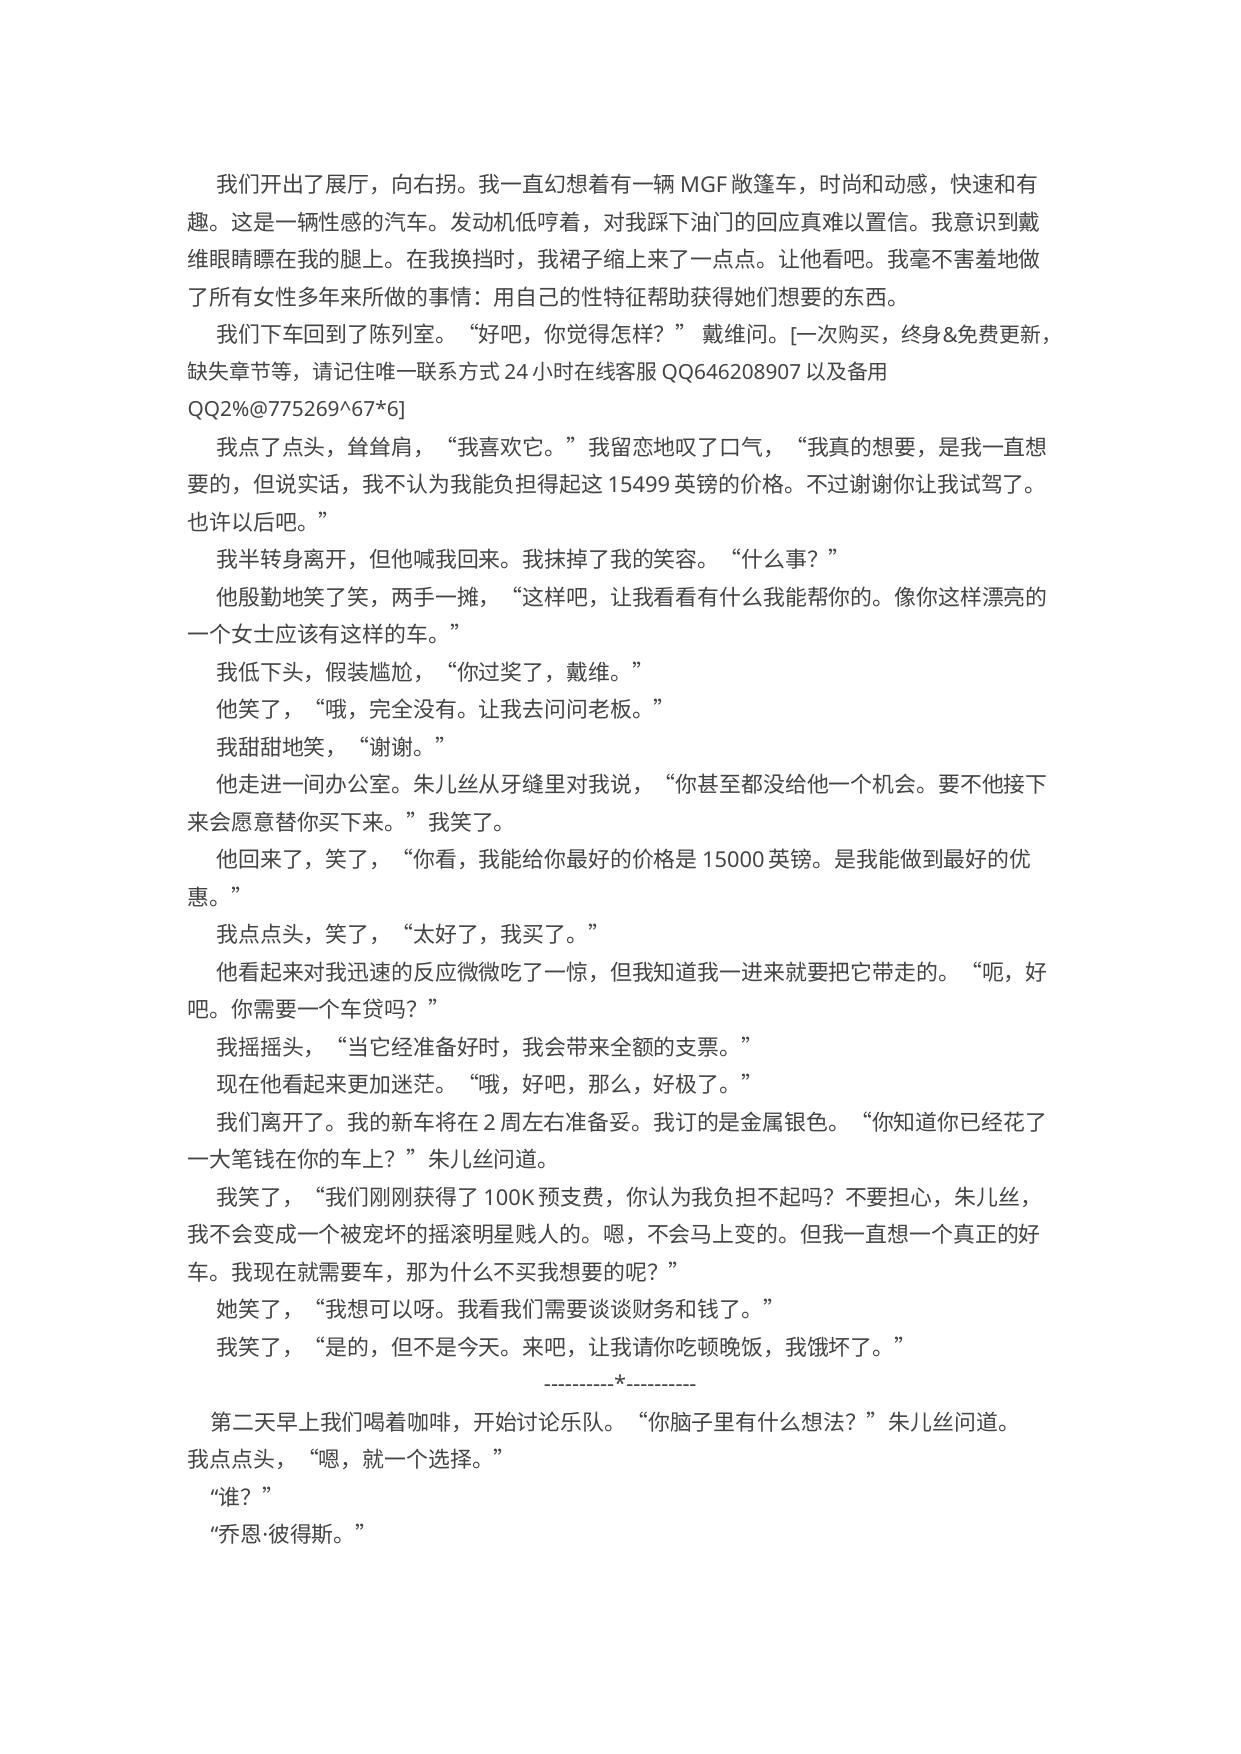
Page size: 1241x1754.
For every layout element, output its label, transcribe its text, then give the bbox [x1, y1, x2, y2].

text “谁？” [187, 1477, 1053, 1514]
text 他走进一间办公室。朱儿丝从牙缝里对我说，“你甚至都没给他一个机会。要不他接下来会愿意替你买下来。”我笑了。 [187, 764, 1053, 839]
text 我笑了，“是的，但不是今天。来吧，让我请你吃顿晚饭，我饿坏了。” [187, 1327, 1053, 1364]
text “乔恩·彼得斯。” [187, 1514, 1053, 1552]
text 她笑了，“我想可以呀。我看我们需要谈谈财务和钱了。” [187, 1289, 1053, 1327]
text 我点点头，笑了，“太好了，我买了。” [187, 914, 1053, 952]
text 第二天早上我们喝着咖啡，开始讨论乐队。“你脑子里有什么想法？”朱儿丝问道。 [187, 1402, 1053, 1439]
text 我点点头，“嗯，就一个选择。” [187, 1439, 1053, 1477]
text 现在他看起来更加迷茫。“哦，好吧，那么，好极了。” [187, 1064, 1053, 1102]
text 我低下头，假装尴尬，“你过奖了，戴维。” [187, 652, 1053, 689]
text 我摇摇头，“当它经准备好时，我会带来全额的支票。” [187, 1027, 1053, 1064]
text 我半转身离开，但他喊我回来。我抹掉了我的笑容。“什么事？” [187, 539, 1053, 577]
text 他笑了，“哦，完全没有。让我去问问老板。” [187, 689, 1053, 727]
text 他殷勤地笑了笑，两手一摊，“这样吧，让我看看有什么我能帮你的。像你这样漂亮的一个女士应该有这样的车。” [187, 577, 1053, 652]
text 我笑了，“我们刚刚获得了100K预支费，你认为我负担不起吗？不要担心，朱儿丝，我不会变成一个被宠坏的摇滚明星贱人的。嗯，不会马上变的。但我一直想一个真正的好车。我现在就需要车，那为什么不买我想要的呢？” [187, 1177, 1053, 1289]
text 我点了点头，耸耸肩，“我喜欢它。”我留恋地叹了口气，“我真的想要，是我一直想要的，但说实话，我不认为我能负担得起这15499英镑的价格。不过谢谢你让我试驾了。也许以后吧。” [187, 427, 1053, 539]
text ----------*---------- [187, 1364, 1053, 1402]
text 我们开出了展厅，向右拐。我一直幻想着有一辆MGF敞篷车，时尚和动感，快速和有趣。这是一辆性感的汽车。发动机低哼着，对我踩下油门的回应真难以置信。我意识到戴维眼睛瞟在我的腿上。在我换挡时，我裙子缩上来了一点点。让他看吧。我毫不害羞地做了所有女性多年来所做的事情：用自己的性特征帮助获得她们想要的东西。 [187, 164, 1053, 314]
text 我们下车回到了陈列室。“好吧，你觉得怎样？” 戴维问。[一次购买，终身&免费更新，缺失章节等，请记住唯一联系方式24小时在线客服QQ646208907以及备用QQ2%@775269^67*6] [187, 314, 1053, 427]
text 他回来了，笑了，“你看，我能给你最好的价格是15000英镑。是我能做到最好的优惠。” [187, 839, 1053, 914]
text 他看起来对我迅速的反应微微吃了一惊，但我知道我一进来就要把它带走的。“呃，好吧。你需要一个车贷吗？” [187, 952, 1053, 1027]
text 我甜甜地笑，“谢谢。” [187, 727, 1053, 764]
text 我们离开了。我的新车将在2周左右准备妥。我订的是金属银色。“你知道你已经花了一大笔钱在你的车上？”朱儿丝问道。 [187, 1102, 1053, 1177]
